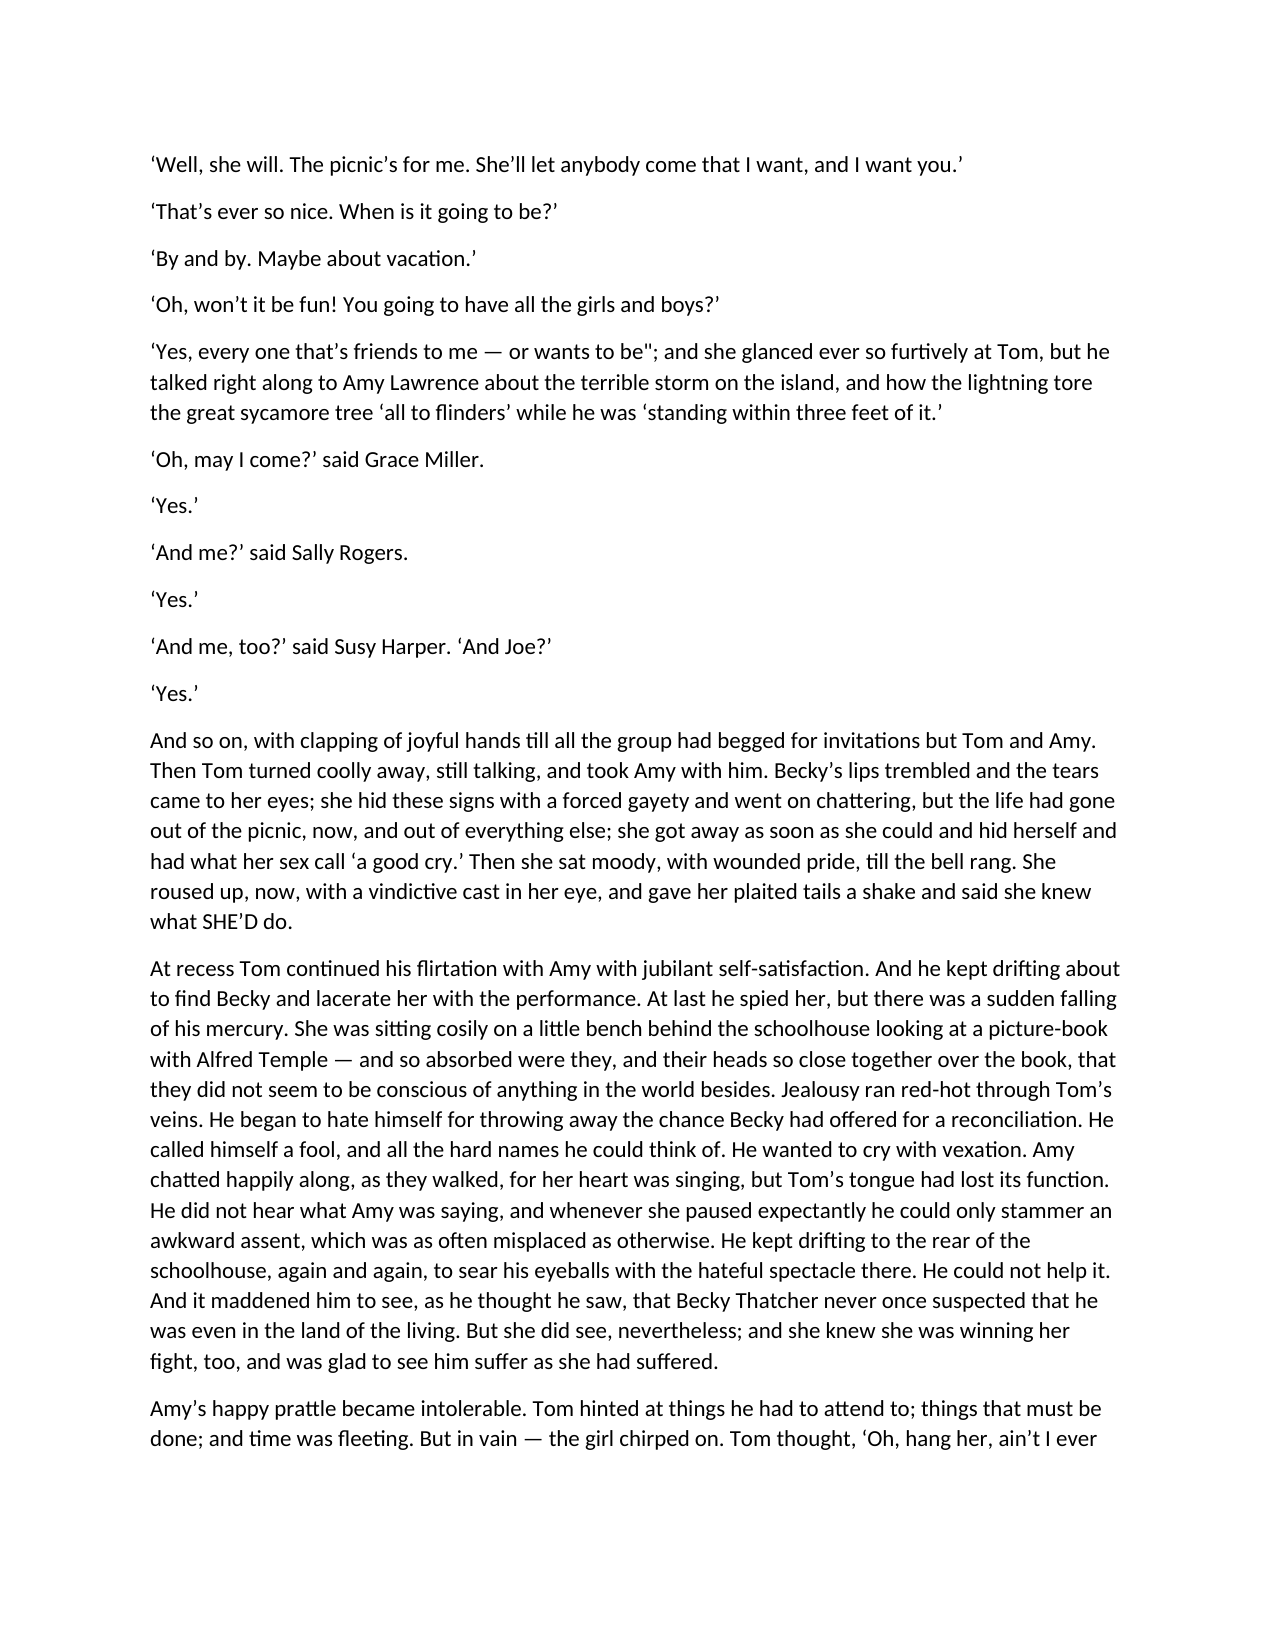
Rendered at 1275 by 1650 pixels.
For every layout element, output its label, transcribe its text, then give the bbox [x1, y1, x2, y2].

text ‘And me, too?’ said Susy Harper. ‘And Joe?’ [150, 632, 1125, 660]
text ‘Yes, every one that’s friends to me — or wants to be"; and she glanced ever so furtively at Tom, but he talked right along to Amy Lawrence about the terrible storm on the island, and how the lightning tore the great sycamore tree ‘all to flinders’ while he was ‘standing within three feet of it.’ [150, 337, 1125, 426]
text And so on, with clapping of joyful hands till all the group had begged for invitations but Tom and Amy. Then Tom turned coolly away, still talking, and took Amy with him. Becky’s lips trembled and the tears came to her eyes; she hid these signs with a forced gayety and went on chattering, but the life had gone out of the picnic, now, and out of everything else; she got away as soon as she could and hid herself and had what her sex call ‘a good cry.’ Then she sat moody, with wounded pride, till the bell rang. She roused up, now, with a vindictive cast in her eye, and gave her plaited tails a shake and said she knew what SHE’D do. [150, 726, 1125, 935]
text ‘Yes.’ [150, 679, 1125, 707]
text ‘Oh, won’t it be fun! You going to have all the girls and boys?’ [150, 291, 1125, 319]
text ‘Well, she will. The picnic’s for me. She’ll let anybody come that I want, and I want you.’ [150, 150, 1125, 178]
text ‘Yes.’ [150, 585, 1125, 613]
text ‘Yes.’ [150, 492, 1125, 520]
text ‘And me?’ said Sally Rogers. [150, 538, 1125, 567]
text ‘Oh, may I come?’ said Grace Miller. [150, 445, 1125, 473]
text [150, 1394, 1125, 1452]
text ‘By and by. Maybe about vacation.’ [150, 244, 1125, 272]
text At recess Tom continued his flirtation with Amy with jubilant self-satisfaction. And he kept drifting about to find Becky and lacerate her with the performance. At last he spied her, but there was a sudden falling of his mercury. She was sitting cosily on a little bench behind the schoolhouse looking at a picture-book with Alfred Temple — and so absorbed were they, and their heads so close together over the book, that they did not seem to be conscious of anything in the world besides. Jealousy ran red-hot through Tom’s veins. He began to hate himself for throwing away the chance Becky had offered for a reconciliation. He called himself a fool, and all the hard names he could think of. He wanted to cry with vexation. Amy chatted happily along, as they walked, for her heart was singing, but Tom’s tongue had lost its function. He did not hear what Amy was saying, and whenever she paused expectantly he could only stammer an awkward assent, which was as often misplaced as otherwise. He kept drifting to the rear of the schoolhouse, again and again, to sear his eyeballs with the hateful spectacle there. He could not help it. And it maddened him to see, as he thought he saw, that Becky Thatcher never once suspected that he was even in the land of the living. But she did see, nevertheless; and she knew she was winning her fight, too, and was glad to see him suffer as she had suffered. [150, 954, 1125, 1375]
text ‘That’s ever so nice. When is it going to be?’ [150, 197, 1125, 225]
